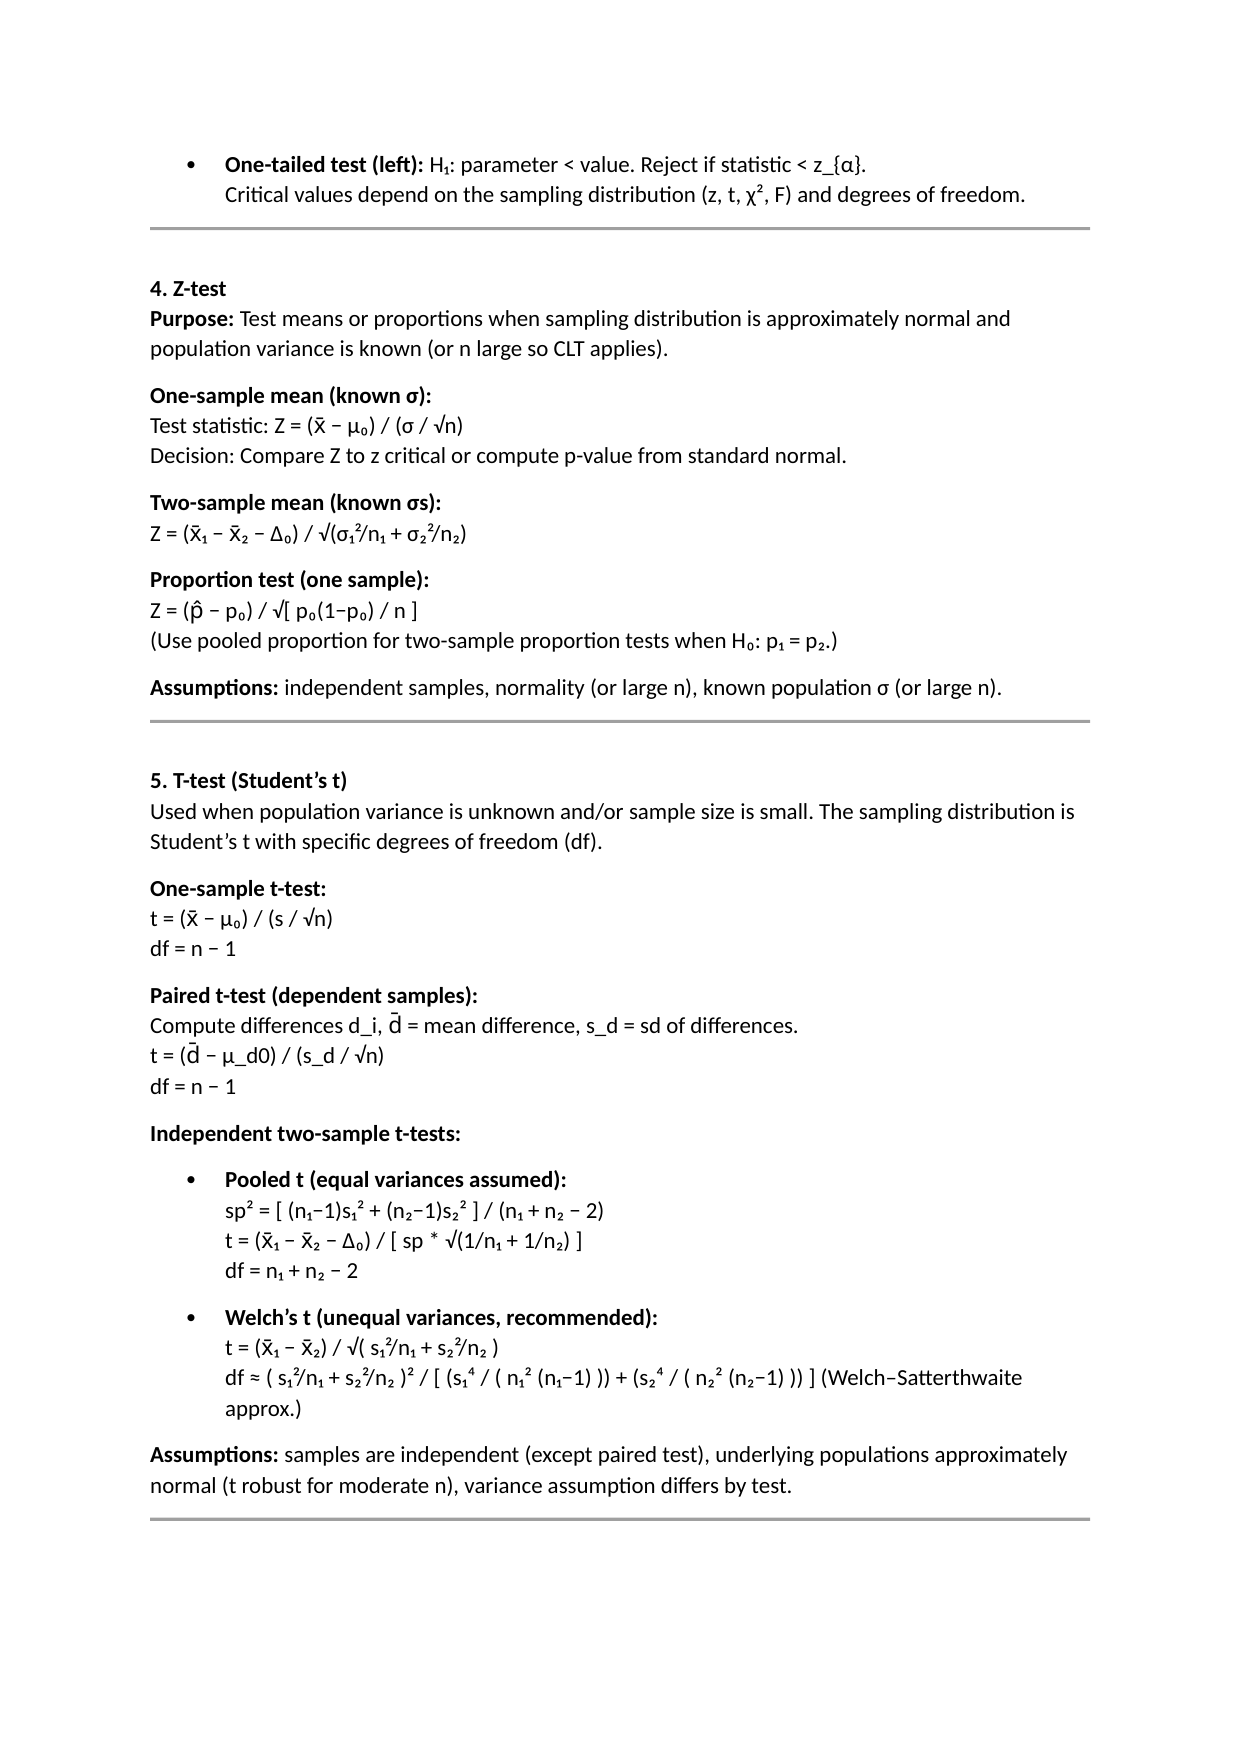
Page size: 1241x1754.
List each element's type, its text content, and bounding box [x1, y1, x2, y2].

text 4. Z-test Purpose: Test means or proportions when sampling distribution is approximately normal and population variance is known (or n large so CLT applies). [150, 274, 1090, 362]
list Pooled t (equal variances assumed): sp² = [ (n₁−1)s₁² + (n₂−1)s₂² ] / (n₁ + n₂ − 2) t = (x̄₁ − x̄₂ − Δ₀) / [ sp * √(1/n₁ + 1/n₂) ] df = n₁ + n₂ − 2 [187, 1166, 1090, 1284]
text Assumptions: independent samples, normality (or large n), known population σ (or large n). [150, 673, 1090, 701]
text Two-sample mean (known σs): Z = (x̄₁ − x̄₂ − Δ₀) / √(σ₁²/n₁ + σ₂²/n₂) [150, 488, 1090, 547]
text Assumptions: samples are independent (except paired test), underlying populations approximately normal (t robust for moderate n), variance assumption differs by test. [150, 1441, 1090, 1499]
list One-tailed test (left): H₁: parameter < value. Reject if statistic < z_{α}. Critical values depend on the sampling distribution (z, t, χ², F) and degrees of freedom. [187, 150, 1090, 208]
text Independent two-sample t-tests: [150, 1119, 1090, 1147]
text One-sample t-test: t = (x̄ − μ₀) / (s / √n) df = n − 1 [150, 874, 1090, 962]
text Proportion test (one sample): Z = (p̂ − p₀) / √[ p₀(1−p₀) / n ] (Use pooled proportion for two-sample proportion tests when H₀: p₁ = p₂.) [150, 566, 1090, 654]
text One-sample mean (known σ): Test statistic: Z = (x̄ − μ₀) / (σ / √n) Decision: Compare Z to z critical or compute p-value from standard normal. [150, 381, 1090, 470]
text Paired t-test (dependent samples): Compute differences d_i, d̄ = mean difference, s_d = sd of differences. t = (d̄ − μ_d0) / (s_d / √n) df = n − 1 [150, 981, 1090, 1100]
list Welch’s t (unequal variances, recommended): t = (x̄₁ − x̄₂) / √( s₁²/n₁ + s₂²/n₂ ) df ≈ ( s₁²/n₁ + s₂²/n₂ )² / [ (s₁⁴ / ( n₁² (n₁−1) )) + (s₂⁴ / ( n₂² (n₂−1) )) ] (Welch–Satterthwaite approx.) [187, 1303, 1090, 1422]
text 5. T-test (Student’s t) Used when population variance is unknown and/or sample size is small. The sampling distribution is Student’s t with specific degrees of freedom (df). [150, 767, 1090, 855]
